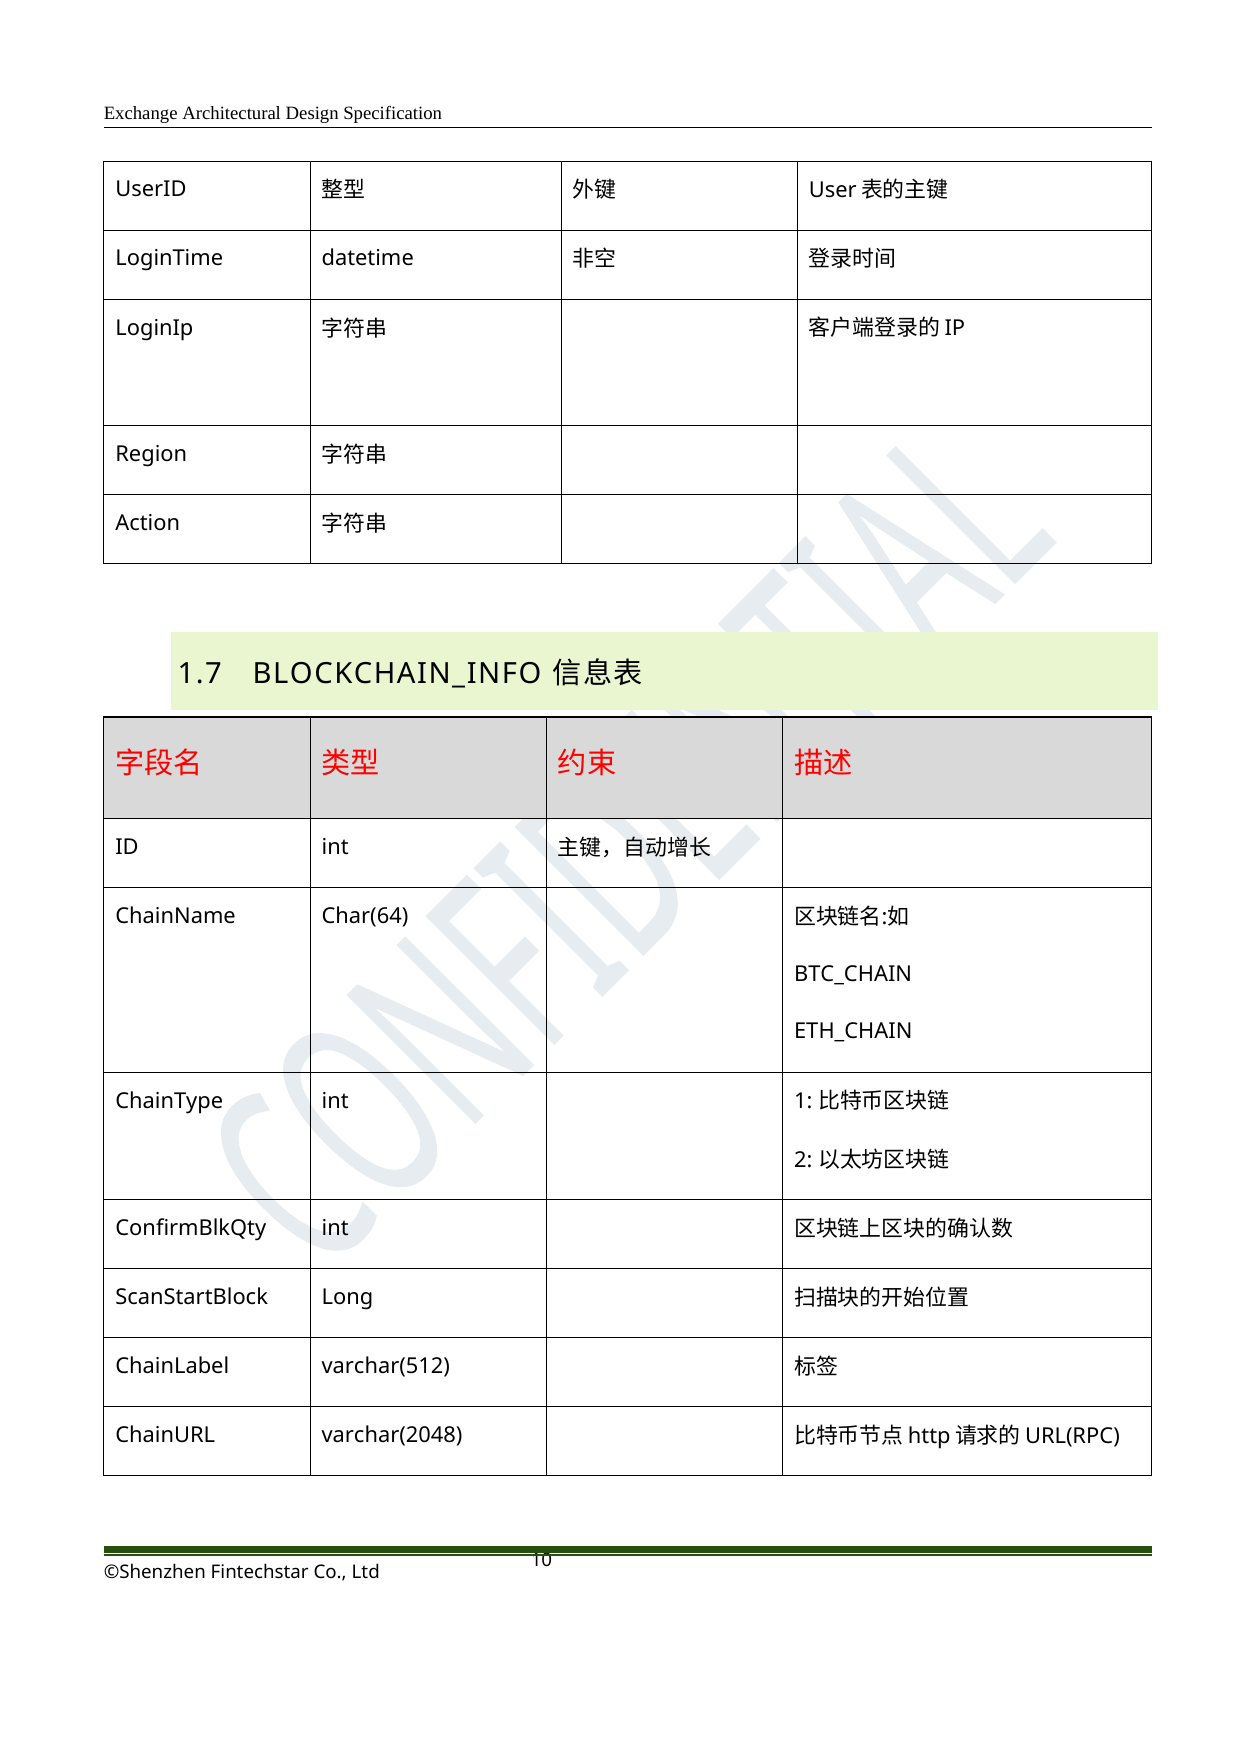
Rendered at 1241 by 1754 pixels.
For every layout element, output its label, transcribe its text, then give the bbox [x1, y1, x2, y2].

table_cell 区块链名:如 BTC_CHAIN ETH_CHAIN [783, 888, 1151, 1072]
table_cell 标签 [783, 1338, 1151, 1406]
table_cell ID [104, 819, 310, 887]
table_cell [547, 1407, 782, 1475]
table_cell UserID [104, 162, 310, 229]
table_cell ChainLabel [104, 1338, 310, 1406]
table_cell [798, 495, 1151, 563]
table_cell [562, 300, 797, 425]
table_cell [547, 1338, 782, 1406]
table_cell User表的主键 [798, 162, 1151, 229]
table_cell int [311, 1073, 546, 1199]
table_cell 主键，自动增长 [547, 819, 782, 887]
table_cell ChainName [104, 888, 310, 1072]
table_cell [798, 426, 1151, 494]
table_cell 1: 比特币区块链 2: 以太坊区块链 [783, 1073, 1151, 1199]
table_cell 整型 [311, 162, 561, 229]
table_cell [547, 1200, 782, 1268]
table_cell [562, 495, 797, 563]
table_cell ChainURL [104, 1407, 310, 1475]
table_cell 字符串 [311, 426, 561, 494]
table_header 描述 [783, 718, 1151, 818]
table_cell [562, 426, 797, 494]
table_cell int [311, 1200, 546, 1268]
table_cell Char(64) [311, 888, 546, 1072]
table_cell [547, 1073, 782, 1199]
table_cell varchar(2048) [311, 1407, 546, 1475]
table_cell 字符串 [311, 300, 561, 425]
table_cell 非空 [562, 231, 797, 299]
table_cell [547, 888, 782, 1072]
table_cell 登录时间 [798, 231, 1151, 299]
table_cell [783, 819, 1151, 887]
table_cell Long [311, 1269, 546, 1337]
table_cell ChainType [104, 1073, 310, 1199]
table_cell Region [104, 426, 310, 494]
table_cell 扫描块的开始位置 [783, 1269, 1151, 1337]
subtitle BlockChain_Info 信息表 [178, 639, 1152, 704]
table_cell varchar(512) [311, 1338, 546, 1406]
table_cell 字符串 [311, 495, 561, 563]
table_cell LoginIp [104, 300, 310, 425]
table_cell 客户端登录的IP [798, 300, 1151, 425]
table_cell 区块链上区块的确认数 [783, 1200, 1151, 1268]
table_header 约束 [547, 718, 782, 818]
table_cell ConfirmBlkQty [104, 1200, 310, 1268]
table_cell int [311, 819, 546, 887]
table_cell 比特币节点http请求的URL(RPC) [783, 1407, 1151, 1475]
table_cell 外键 [562, 162, 797, 229]
table_cell Action [104, 495, 310, 563]
table_header 类型 [311, 718, 546, 818]
table_cell datetime [311, 231, 561, 299]
table_cell ScanStartBlock [104, 1269, 310, 1337]
table_cell [547, 1269, 782, 1337]
table_header 字段名 [104, 718, 310, 818]
table_cell LoginTime [104, 231, 310, 299]
